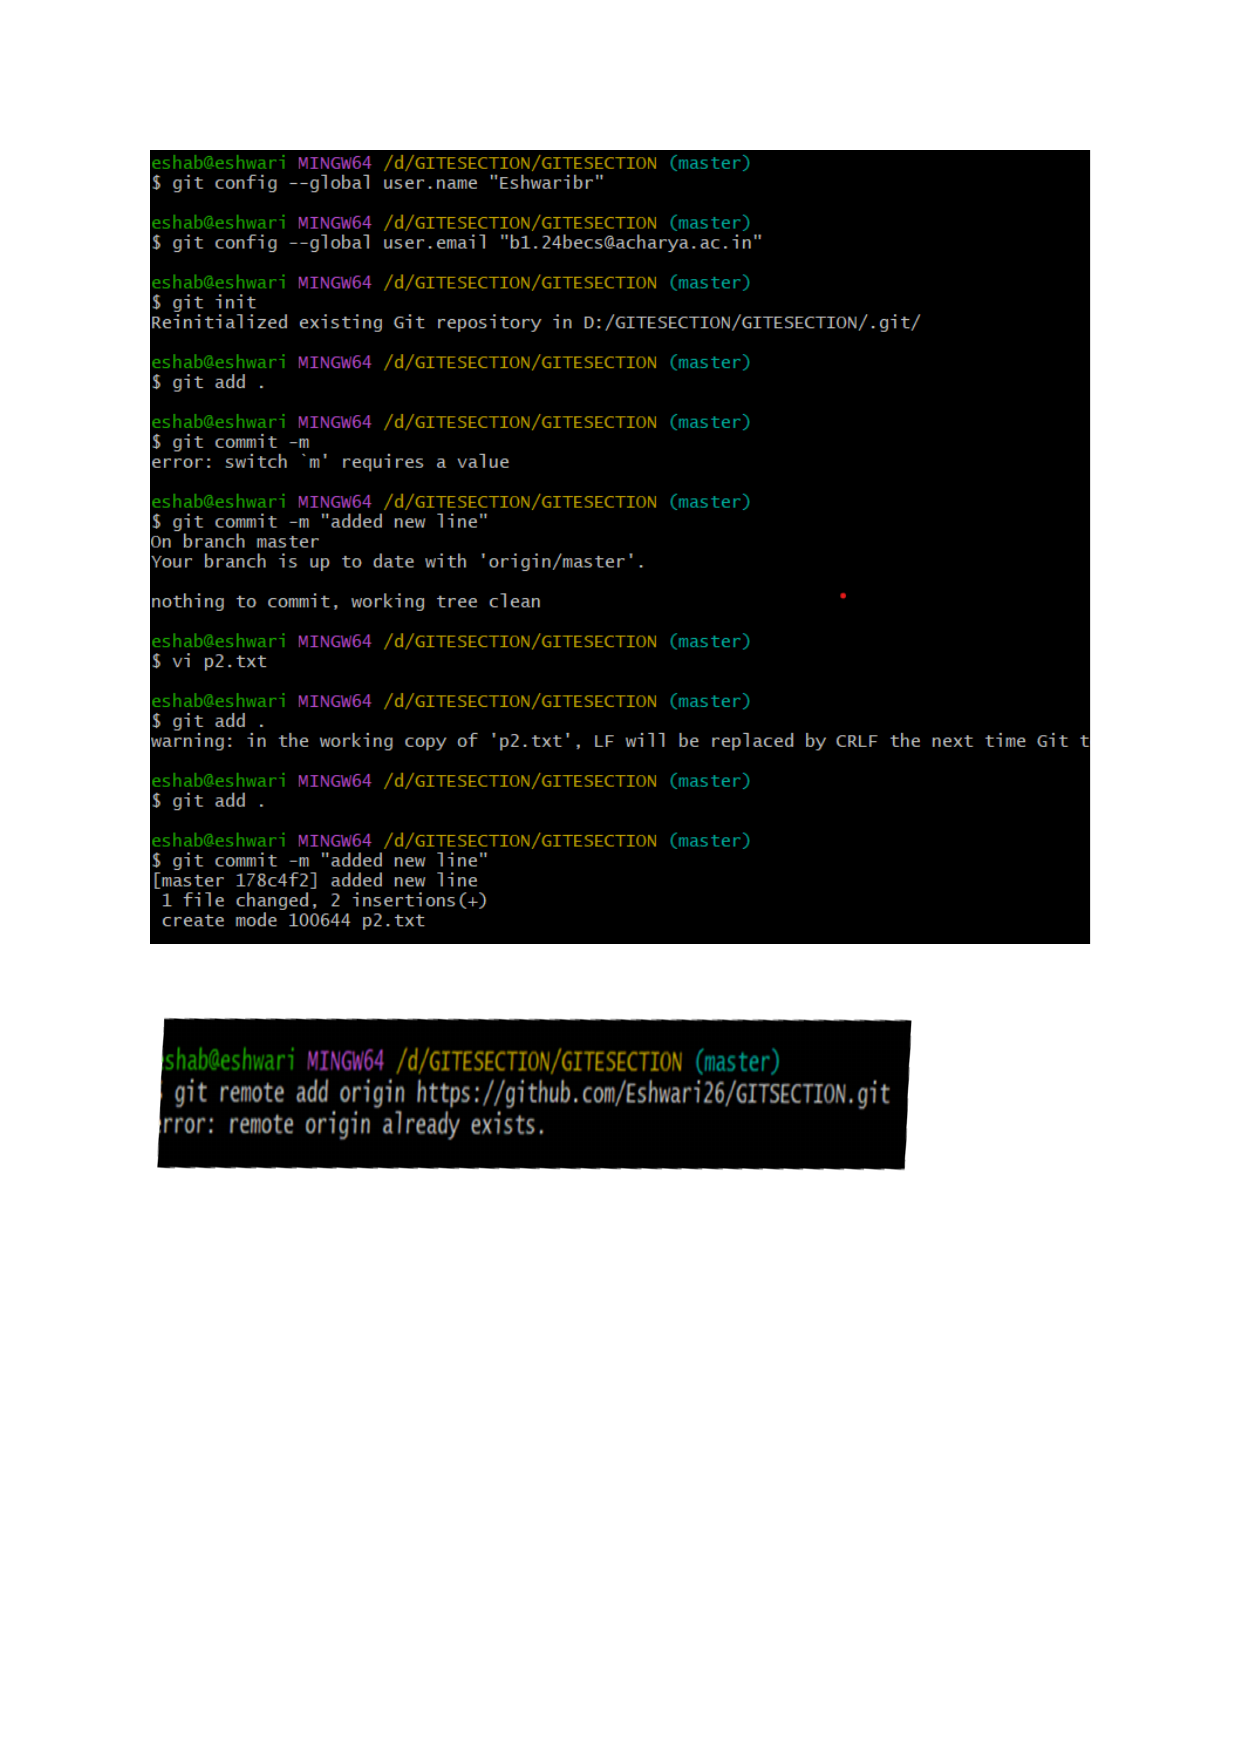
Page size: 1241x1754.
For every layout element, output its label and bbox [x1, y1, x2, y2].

picture [153, 963, 915, 1224]
picture [150, 150, 1091, 944]
